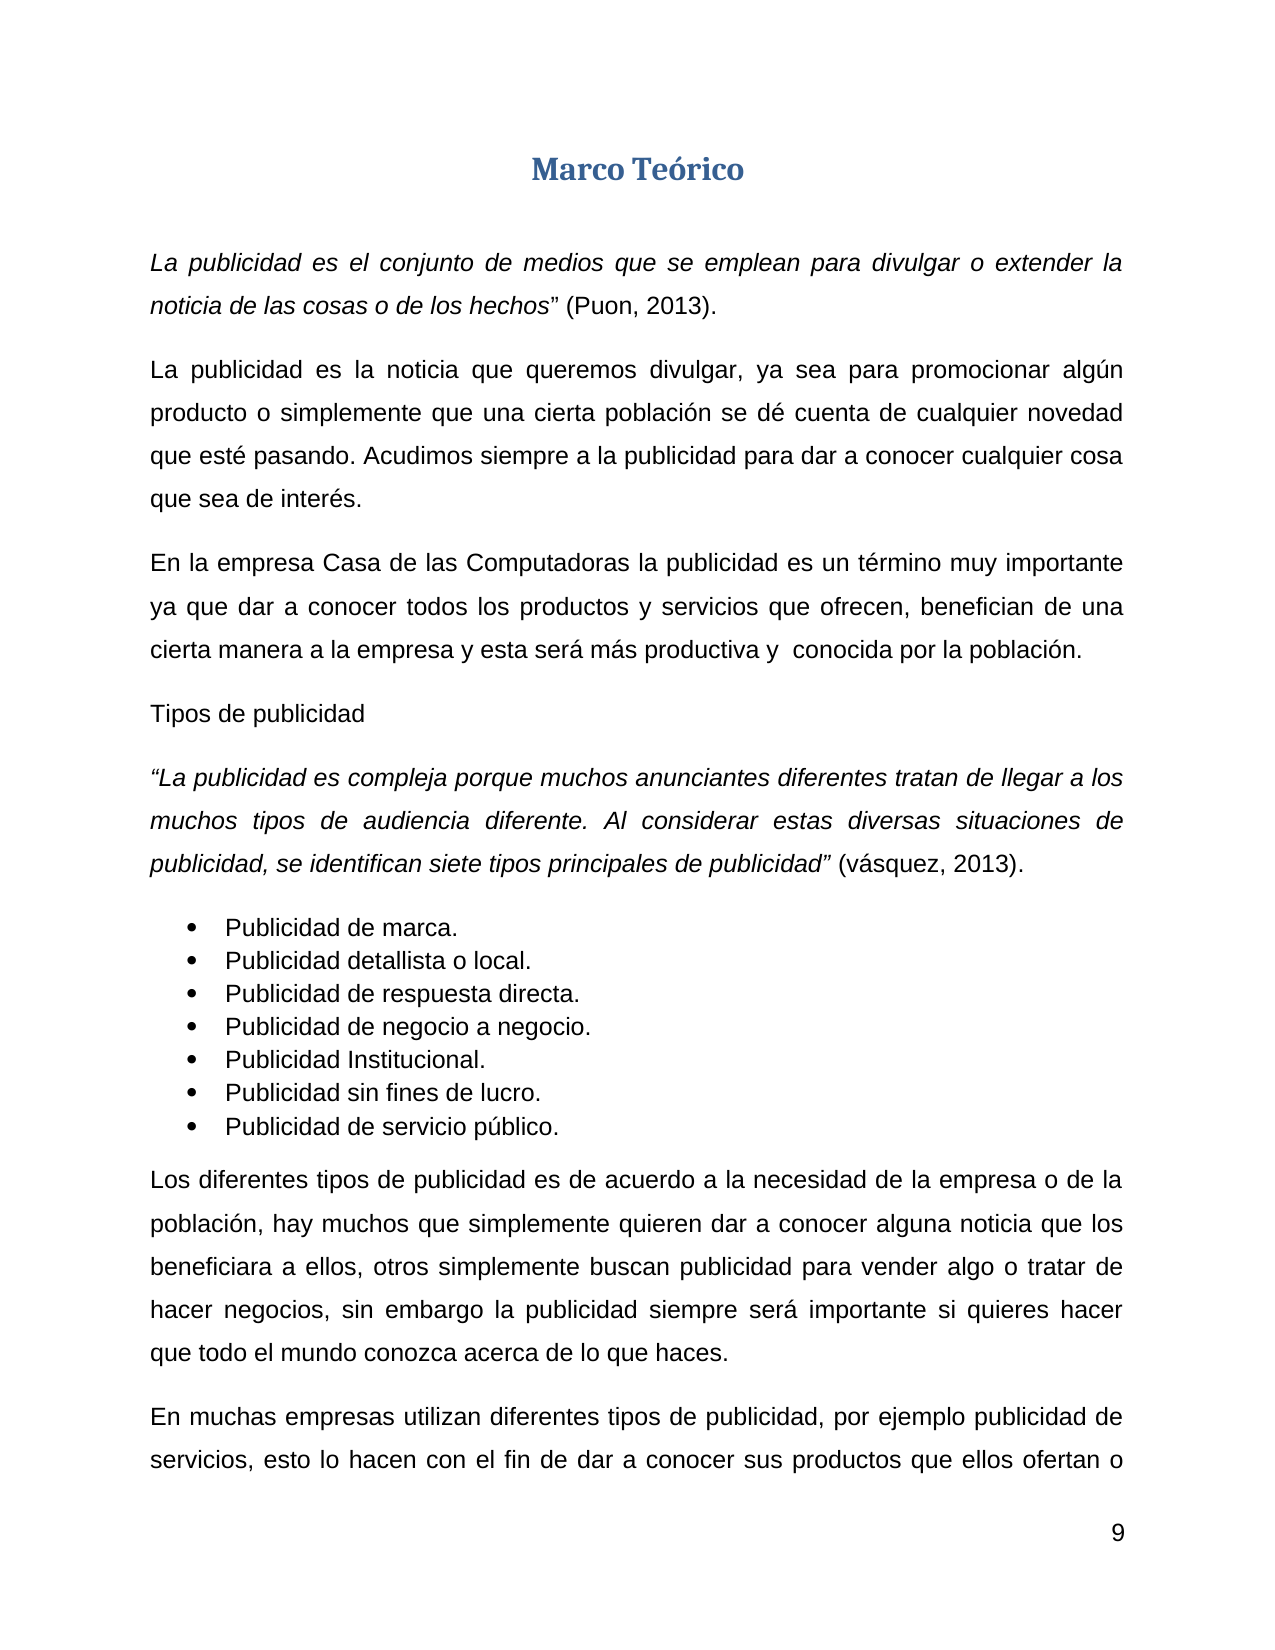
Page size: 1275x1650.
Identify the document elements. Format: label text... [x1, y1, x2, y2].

text En la empresa Casa de las Computadoras la publicidad es un término muy importante ya que dar a conocer todos los productos y servicios que ofrecen, benefician de una cierta manera a la empresa y esta será más productiva y conocida por la población. [150, 548, 1125, 663]
text “La publicidad es compleja porque muchos anunciantes diferentes tratan de llegar a los muchos tipos de audiencia diferente. Al considerar estas diversas situaciones de publicidad, se identifican siete tipos principales de publicidad”. [150, 762, 1125, 877]
list Publicidad de negocio a negocio. [187, 1012, 1125, 1041]
text Tipos de publicidad [150, 698, 1125, 727]
list Publicidad Institucional. [187, 1045, 1125, 1074]
list Publicidad sin fines de lucro. [187, 1078, 1125, 1107]
text La publicidad es la noticia que queremos divulgar, ya sea para promocionar algún producto o simplemente que una cierta población se dé cuenta de cualquier novedad que esté pasando. Acudimos siempre a la publicidad para dar a conocer cualquier cosa que sea de interés. [150, 355, 1125, 513]
text La publicidad es el conjunto de medios que se emplean para divulgar o extender la noticia de las cosas o de los hechos”. [150, 248, 1125, 320]
list Publicidad de servicio público. [187, 1111, 1125, 1140]
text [150, 1402, 1125, 1474]
list Publicidad detallista o local. [187, 946, 1125, 975]
list Publicidad de respuesta directa. [187, 979, 1125, 1008]
subtitle Marco Teórico [150, 150, 1125, 188]
text Los diferentes tipos de publicidad es de acuerdo a la necesidad de la empresa o de la población, hay muchos que simplemente quieren dar a conocer alguna noticia que los beneficiara a ellos, otros simplemente buscan publicidad para vender algo o tratar de hacer negocios, sin embargo la publicidad siempre será importante si quieres hacer que todo el mundo conozca acerca de lo que haces. [150, 1165, 1125, 1367]
list Publicidad de marca. [187, 913, 1125, 942]
